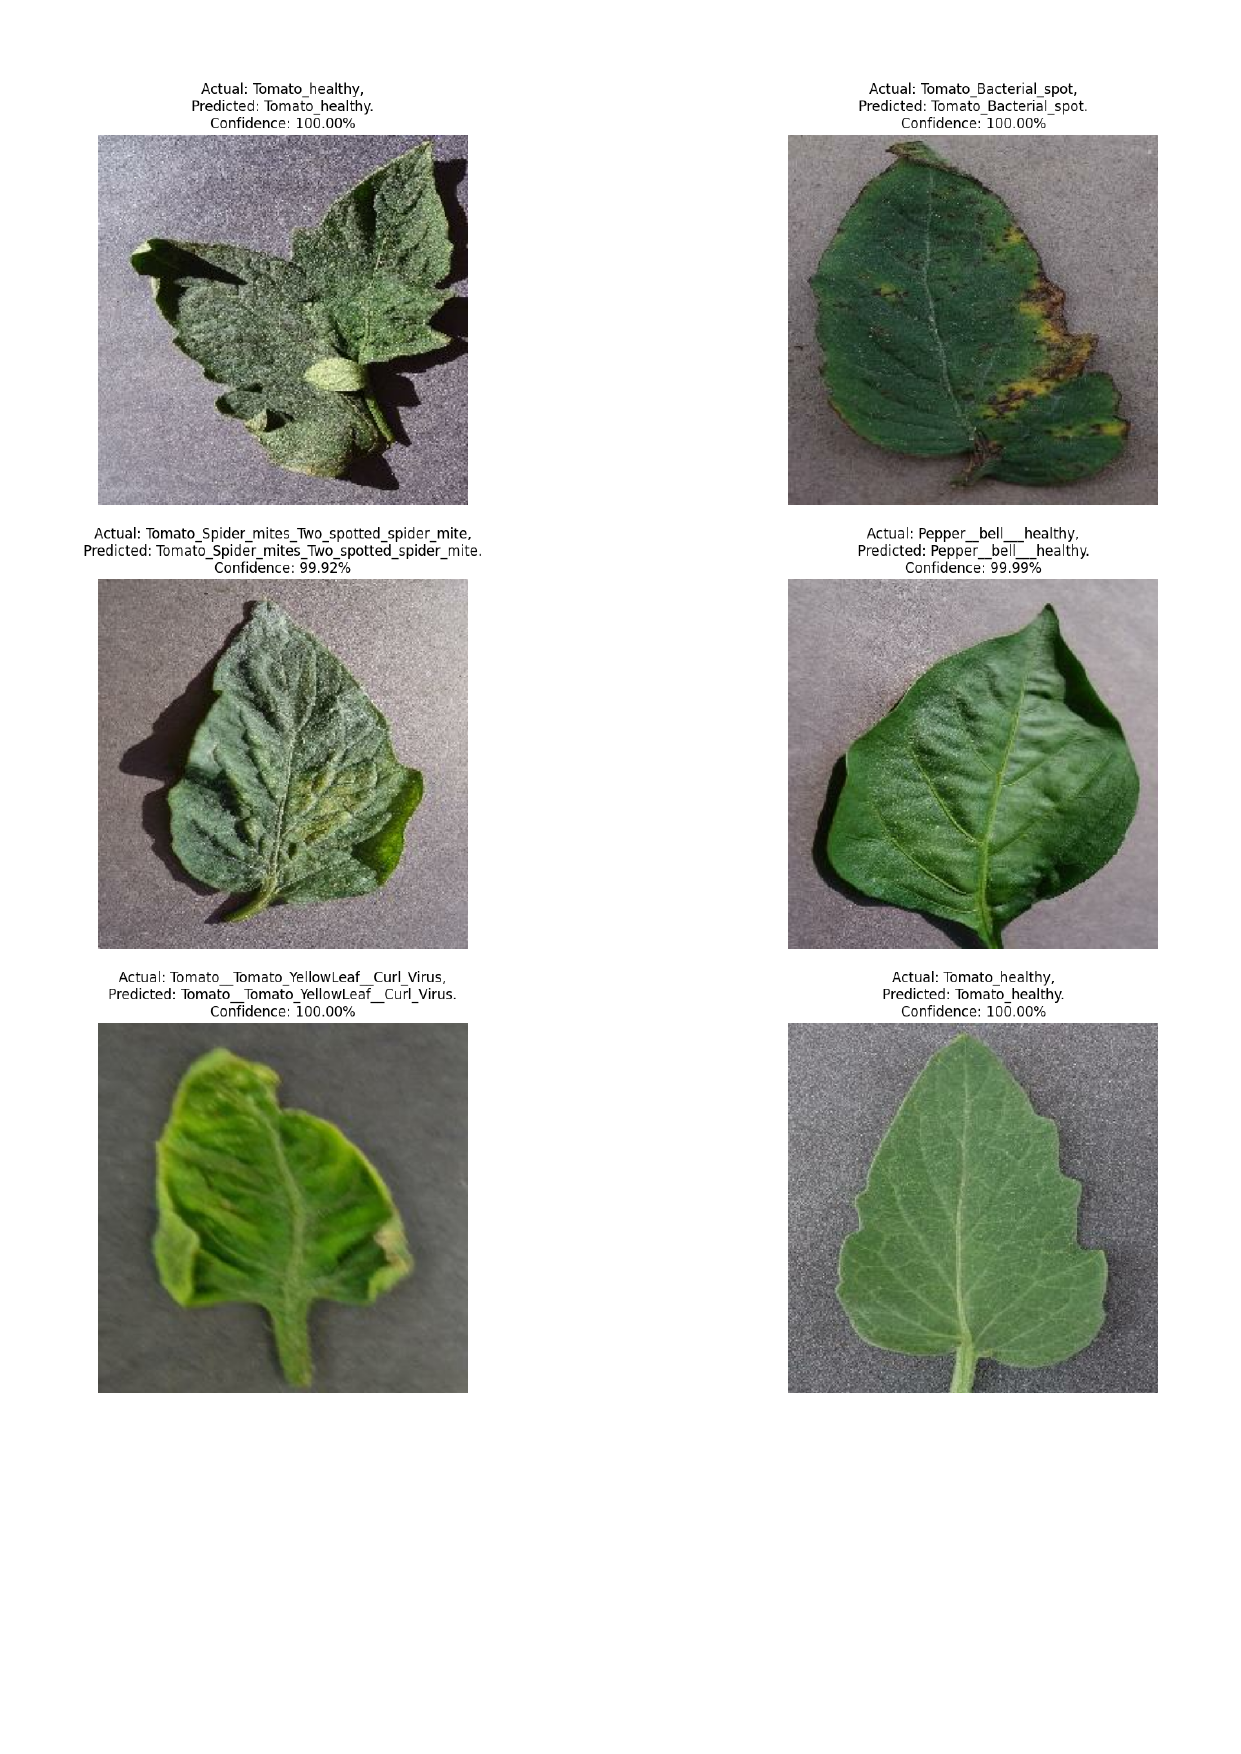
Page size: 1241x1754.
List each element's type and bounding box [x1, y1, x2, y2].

picture [75, 75, 1166, 1401]
